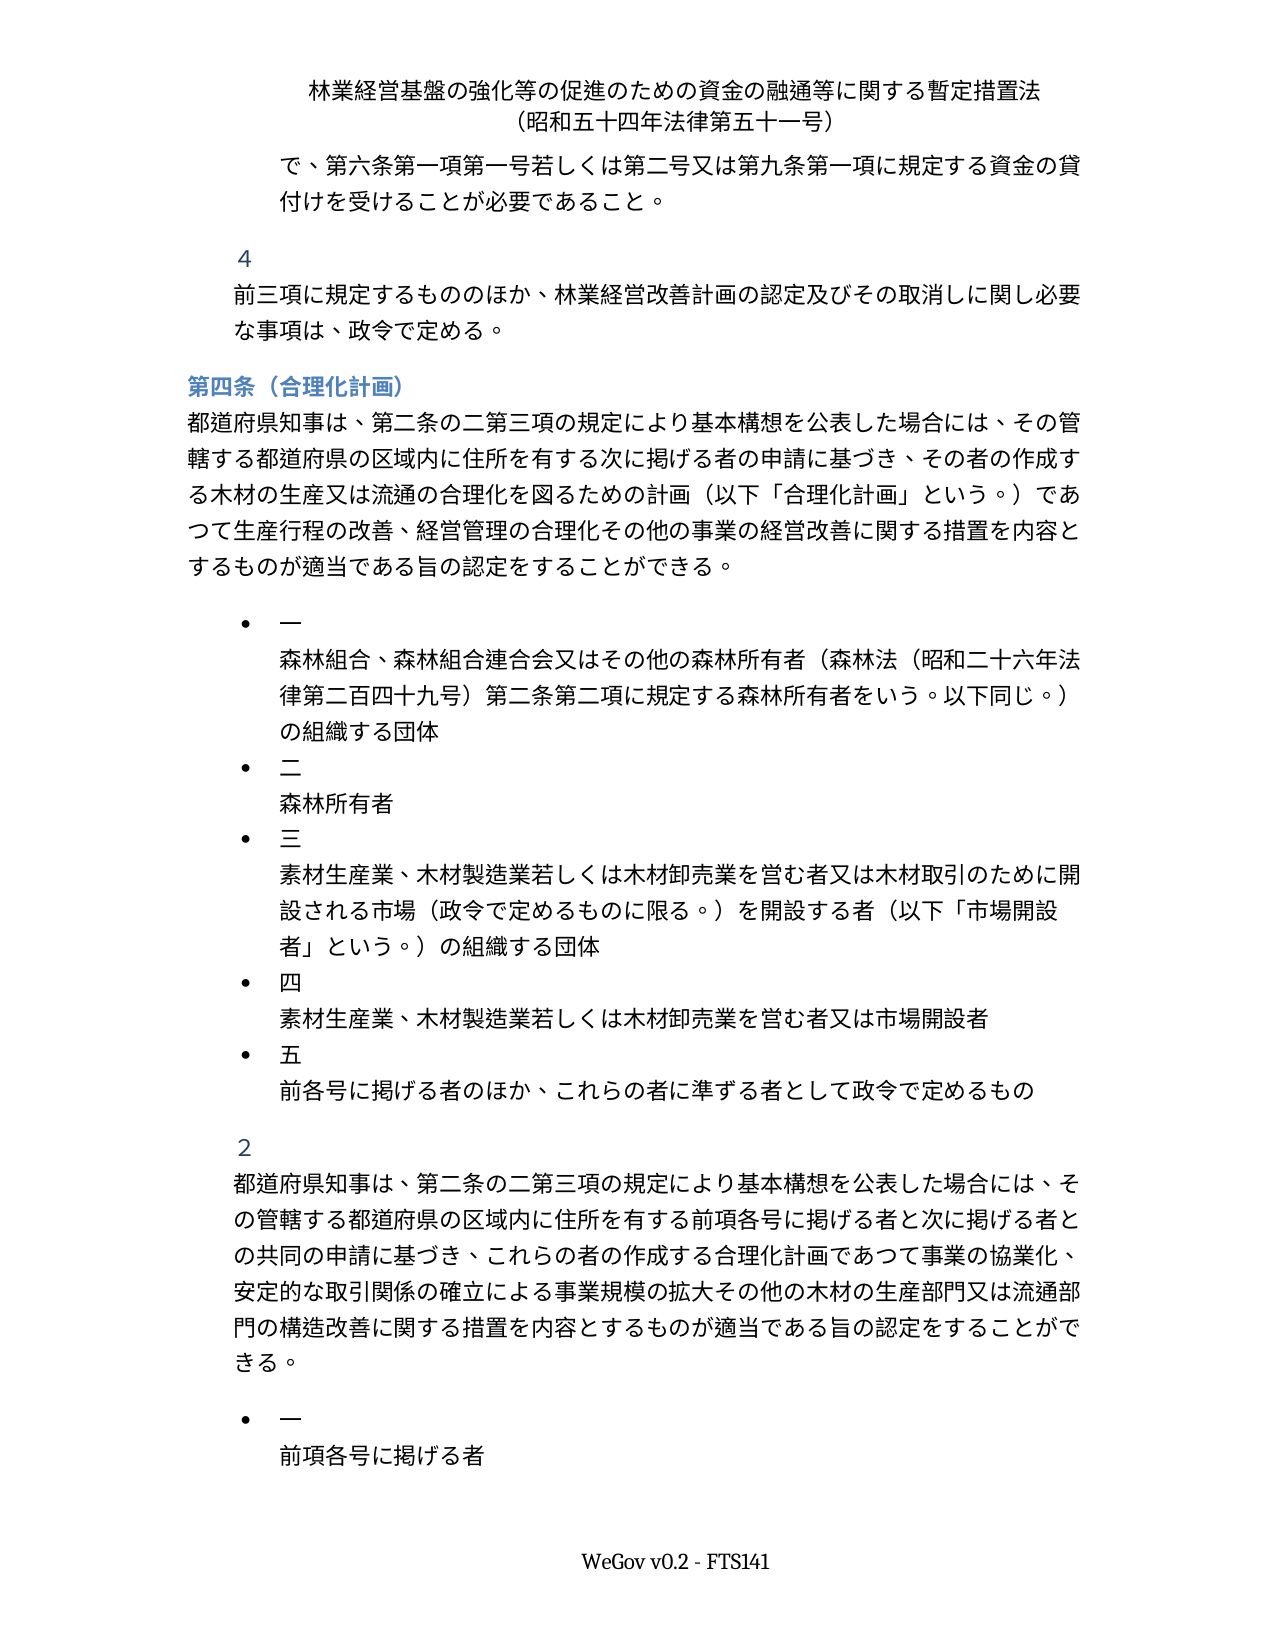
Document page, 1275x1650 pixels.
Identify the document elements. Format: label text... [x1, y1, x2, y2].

list 五 前各号に掲げる者のほか、これらの者に準ずる者として政令で定めるもの [242, 1039, 1087, 1106]
text 前三項に規定するもののほか、林業経営改善計画の認定及びその取消しに関し必要な事項は、政令で定める。 [233, 279, 1087, 346]
list 一 前項各号に掲げる者 [242, 1404, 1087, 1471]
list 三 申請者が林業経営改善計画を達成するためには、第五条第一項から第四項まで、第六条第一項第一号若しくは第二号又は第九条第一項に規定する資金の貸付けを受けることが必要であること。 [242, 150, 1087, 217]
subtitle ４ [233, 243, 1087, 274]
subtitle ２ [233, 1132, 1087, 1163]
subtitle 第四条（合理化計画） [187, 371, 1087, 403]
list 四 素材生産業、木材製造業若しくは木材卸売業を営む者又は市場開設者 [242, 967, 1087, 1034]
list 三 素材生産業、木材製造業若しくは木材卸売業を営む者又は木材取引のために開設される市場（政令で定めるものに限る。）を開設する者（以下「市場開設者」という。）の組織する団体 [242, 823, 1087, 962]
list 二 森林所有者 [242, 752, 1087, 819]
text 都道府県知事は、第二条の二第三項の規定により基本構想を公表した場合には、その管轄する都道府県の区域内に住所を有する次に掲げる者の申請に基づき、その者の作成する木材の生産又は流通の合理化を図るための計画（以下「合理化計画」という。）であつて生産行程の改善、経営管理の合理化その他の事業の経営改善に関する措置を内容とするものが適当である旨の認定をすることができる。 [187, 407, 1087, 582]
list 一 森林組合、森林組合連合会又はその他の森林所有者（森林法（昭和二十六年法律第二百四十九号）第二条第二項に規定する森林所有者をいう。以下同じ。）の組織する団体 [242, 608, 1087, 747]
